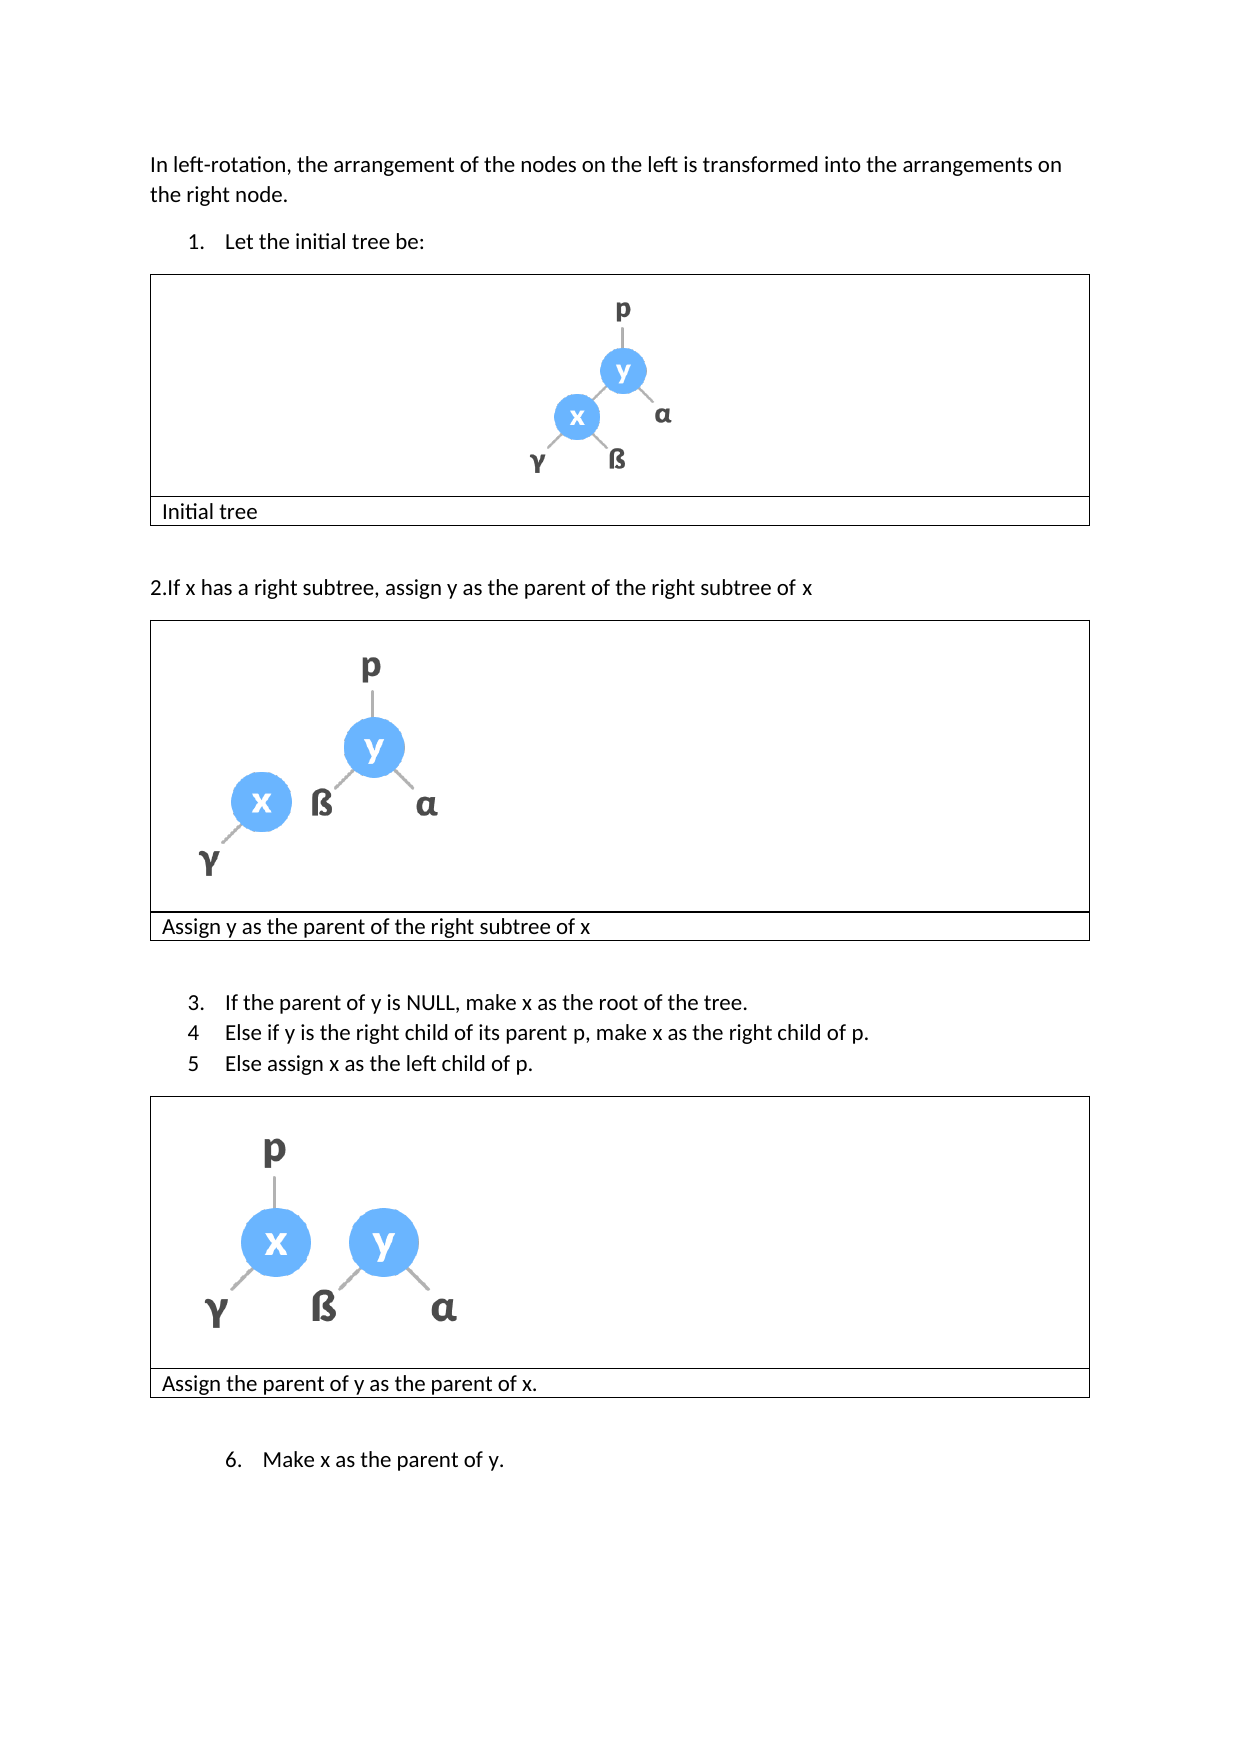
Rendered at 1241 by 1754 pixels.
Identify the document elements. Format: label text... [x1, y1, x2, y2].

list Else if y is the right child of its parent p, make x as the right child of p. [187, 1018, 1090, 1047]
list Let the initial tree be: [187, 227, 1090, 255]
list If the parent of y is NULL, make x as the root of the tree. [187, 988, 1090, 1016]
table_header [498, 1097, 1089, 1368]
table_header [151, 275, 1089, 496]
list Else assign x as the left child of p. [187, 1049, 1090, 1077]
table_cell Assign the parent of y as the parent of x. [151, 1369, 1089, 1397]
picture [161, 620, 473, 912]
text In left-rotation, the arrangement of the nodes on the left is transformed into the arrangements on the right node. [150, 150, 1090, 208]
table_header [473, 621, 1089, 911]
table_cell Assign y as the parent of the right subtree of x [151, 913, 1089, 940]
table_header [151, 1097, 161, 1368]
picture [523, 293, 680, 479]
table_cell Initial tree [151, 497, 1089, 525]
list Make x as the parent of y. [225, 1445, 1090, 1473]
picture [161, 1096, 498, 1369]
text 2.If x has a right subtree, assign y as the parent of the right subtree of x [150, 573, 1090, 601]
table_header [151, 621, 161, 911]
